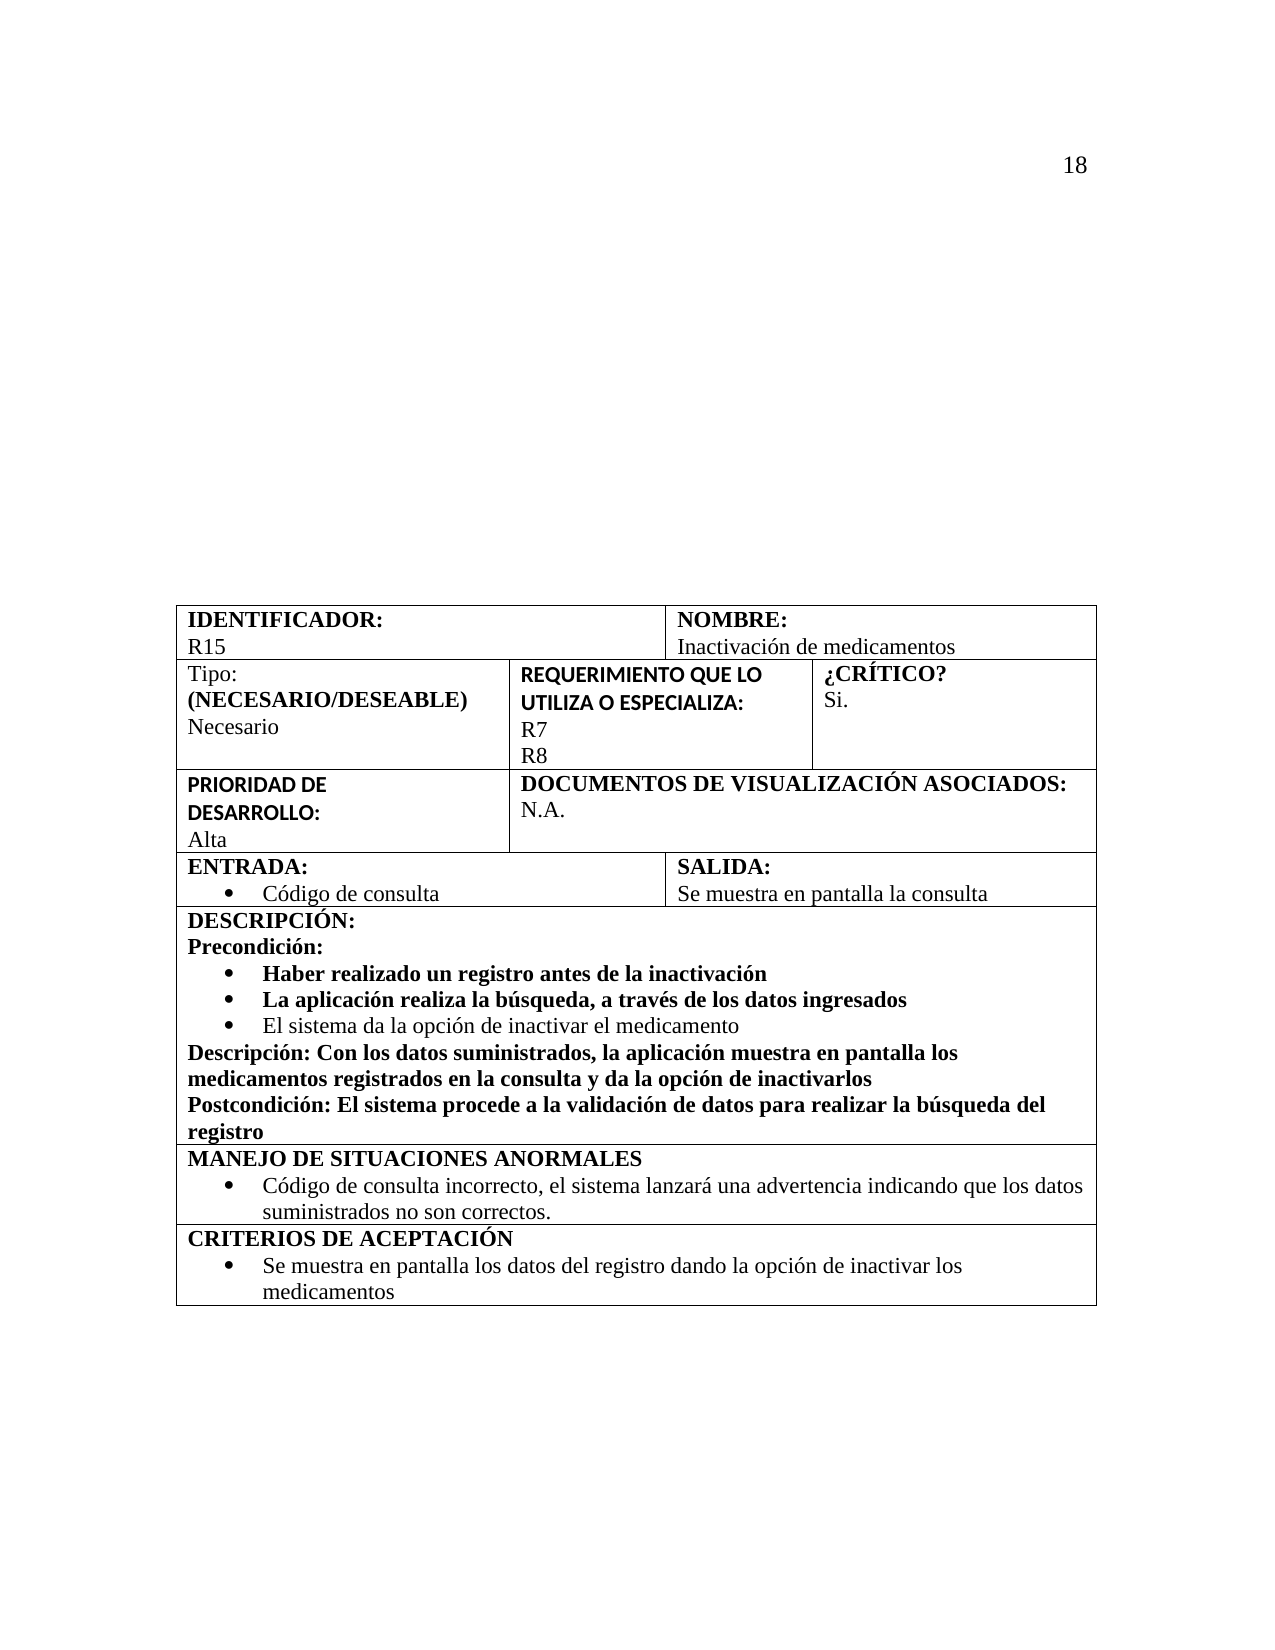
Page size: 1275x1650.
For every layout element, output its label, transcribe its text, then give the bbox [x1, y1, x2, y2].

table_cell SALIDA: Se muestra en pantalla la consulta [666, 853, 1096, 906]
table_cell Tipo: (NECESARIO/DESEABLE) Necesario [177, 660, 509, 769]
table_cell MANEJO DE SITUACIONES ANORMALES Código de consulta incorrecto, el sistema lanzará una advertencia indicando que los datos suministrados no son correctos. [177, 1145, 1096, 1224]
table_header IDENTIFICADOR: R15 [177, 606, 665, 659]
table_cell DESCRIPCIÓN: Precondición: Haber realizado un registro antes de la inactivación La aplicación realiza la búsqueda, a través de los datos ingresados El sistema da la opción de inactivar el medicamento Descripción: Con los datos suministrados, la aplicación muestra en pantalla los medicamentos registrados en la consulta y da la opción de inactivarlos Postcondición: El sistema procede a la validación de datos para realizar la búsqueda del registro [177, 907, 1096, 1144]
table_header NOMBRE: Inactivación de medicamentos [666, 606, 1096, 659]
table_cell CRITERIOS DE ACEPTACIÓN Se muestra en pantalla los datos del registro dando la opción de inactivar los medicamentos [177, 1225, 1096, 1304]
table_cell PRIORIDAD DE DESARROLLO: Alta [177, 770, 509, 852]
table_cell REQUERIMIENTO QUE LO UTILIZA O ESPECIALIZA: R7 R8 [510, 660, 812, 769]
table_cell DOCUMENTOS DE VISUALIZACIÓN ASOCIADOS: N.A. [510, 770, 1096, 852]
table_cell ¿CRÍTICO? Si. [813, 660, 1096, 769]
table_cell ENTRADA: Código de consulta [177, 853, 665, 906]
